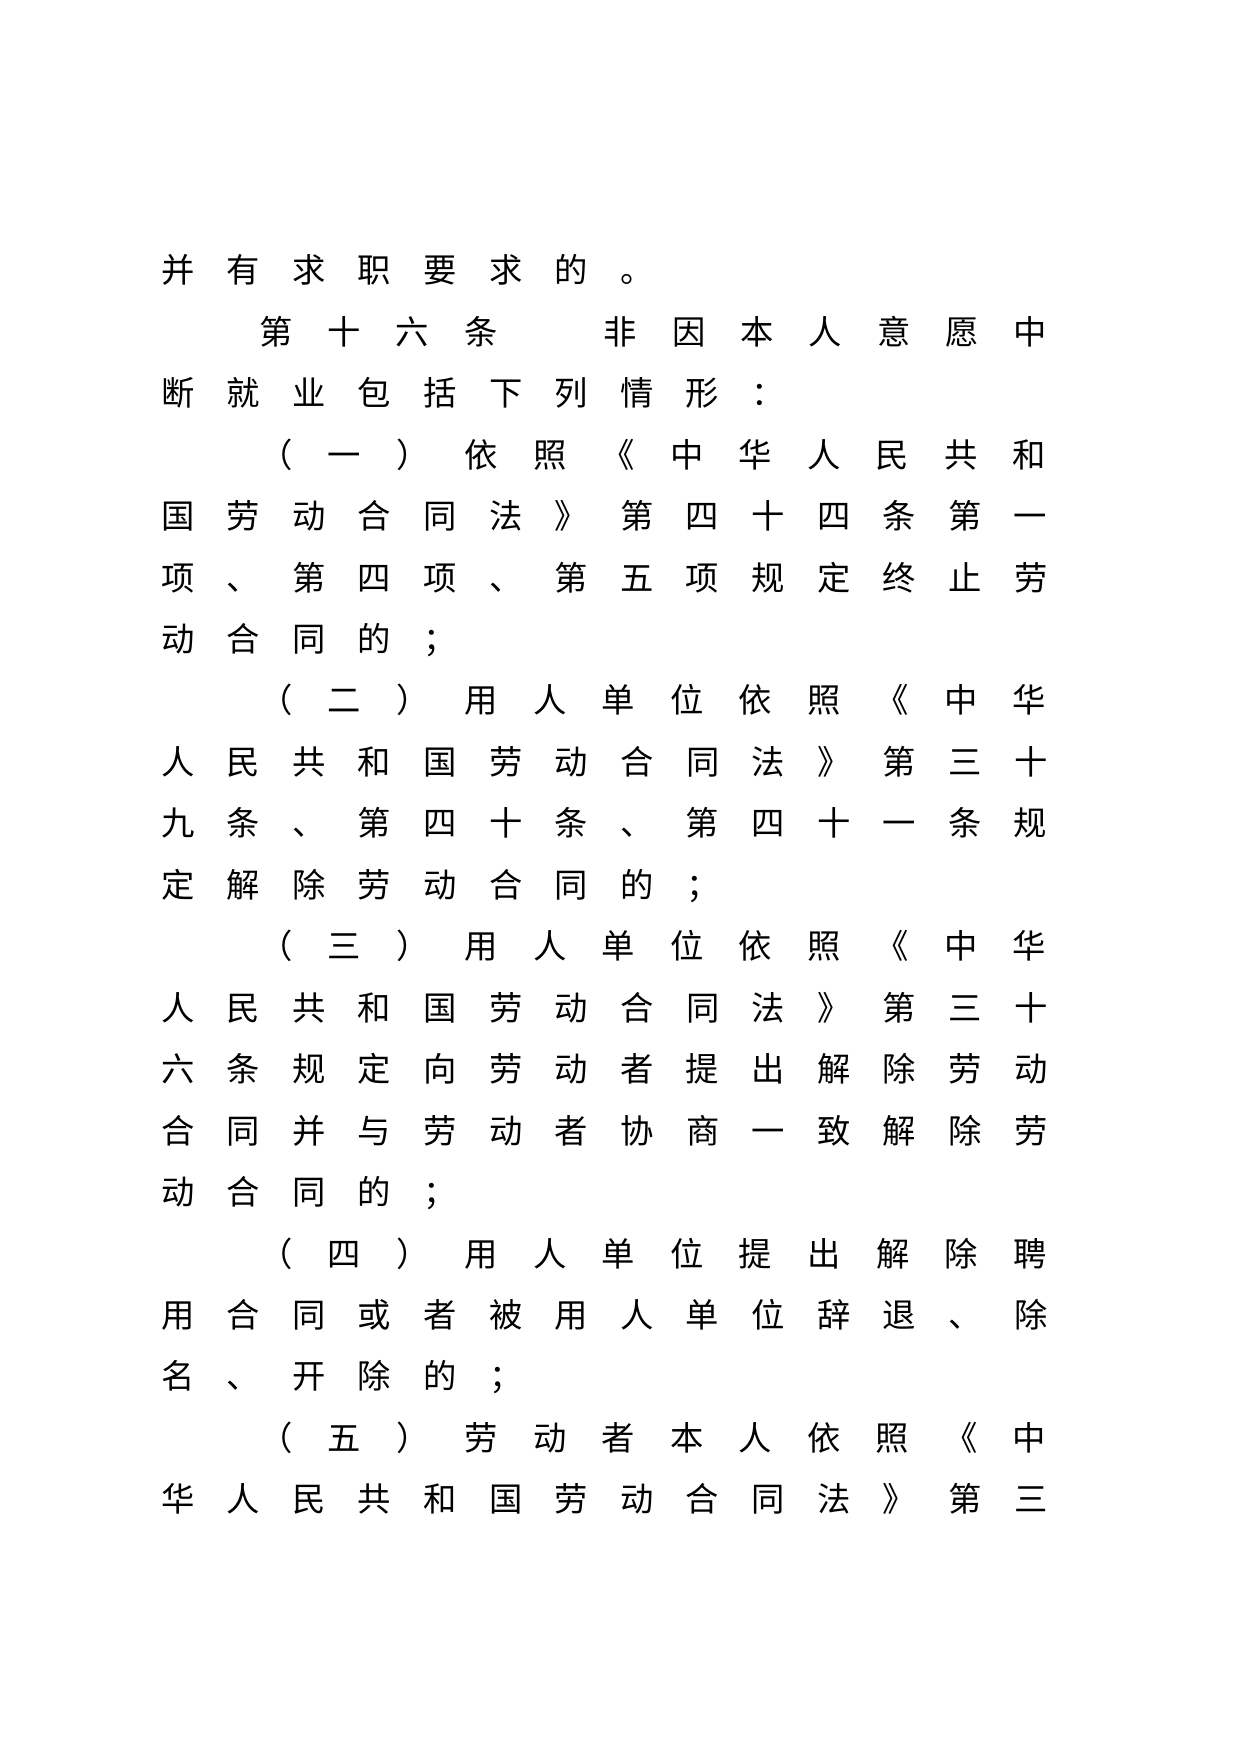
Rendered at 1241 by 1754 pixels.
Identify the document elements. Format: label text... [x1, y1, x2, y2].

text （二）用人单位依照《中华人民共和国劳动合同法》第三十九条、第四十条、第四十一条规定解除劳动合同的； [161, 668, 1079, 913]
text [161, 237, 1079, 299]
text 第十六条 非因本人意愿中断就业包括下列情形： [161, 299, 1079, 422]
text （三）用人单位依照《中华人民共和国劳动合同法》第三十六条规定向劳动者提出解除劳动合同并与劳动者协商一致解除劳动合同的； [161, 913, 1079, 1221]
text （一）依照《中华人民共和国劳动合同法》第四十四条第一项、第四项、第五项规定终止劳动合同的； [161, 422, 1079, 668]
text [161, 1405, 1079, 1528]
text （四）用人单位提出解除聘用合同或者被用人单位辞退、除名、开除的； [161, 1221, 1079, 1405]
